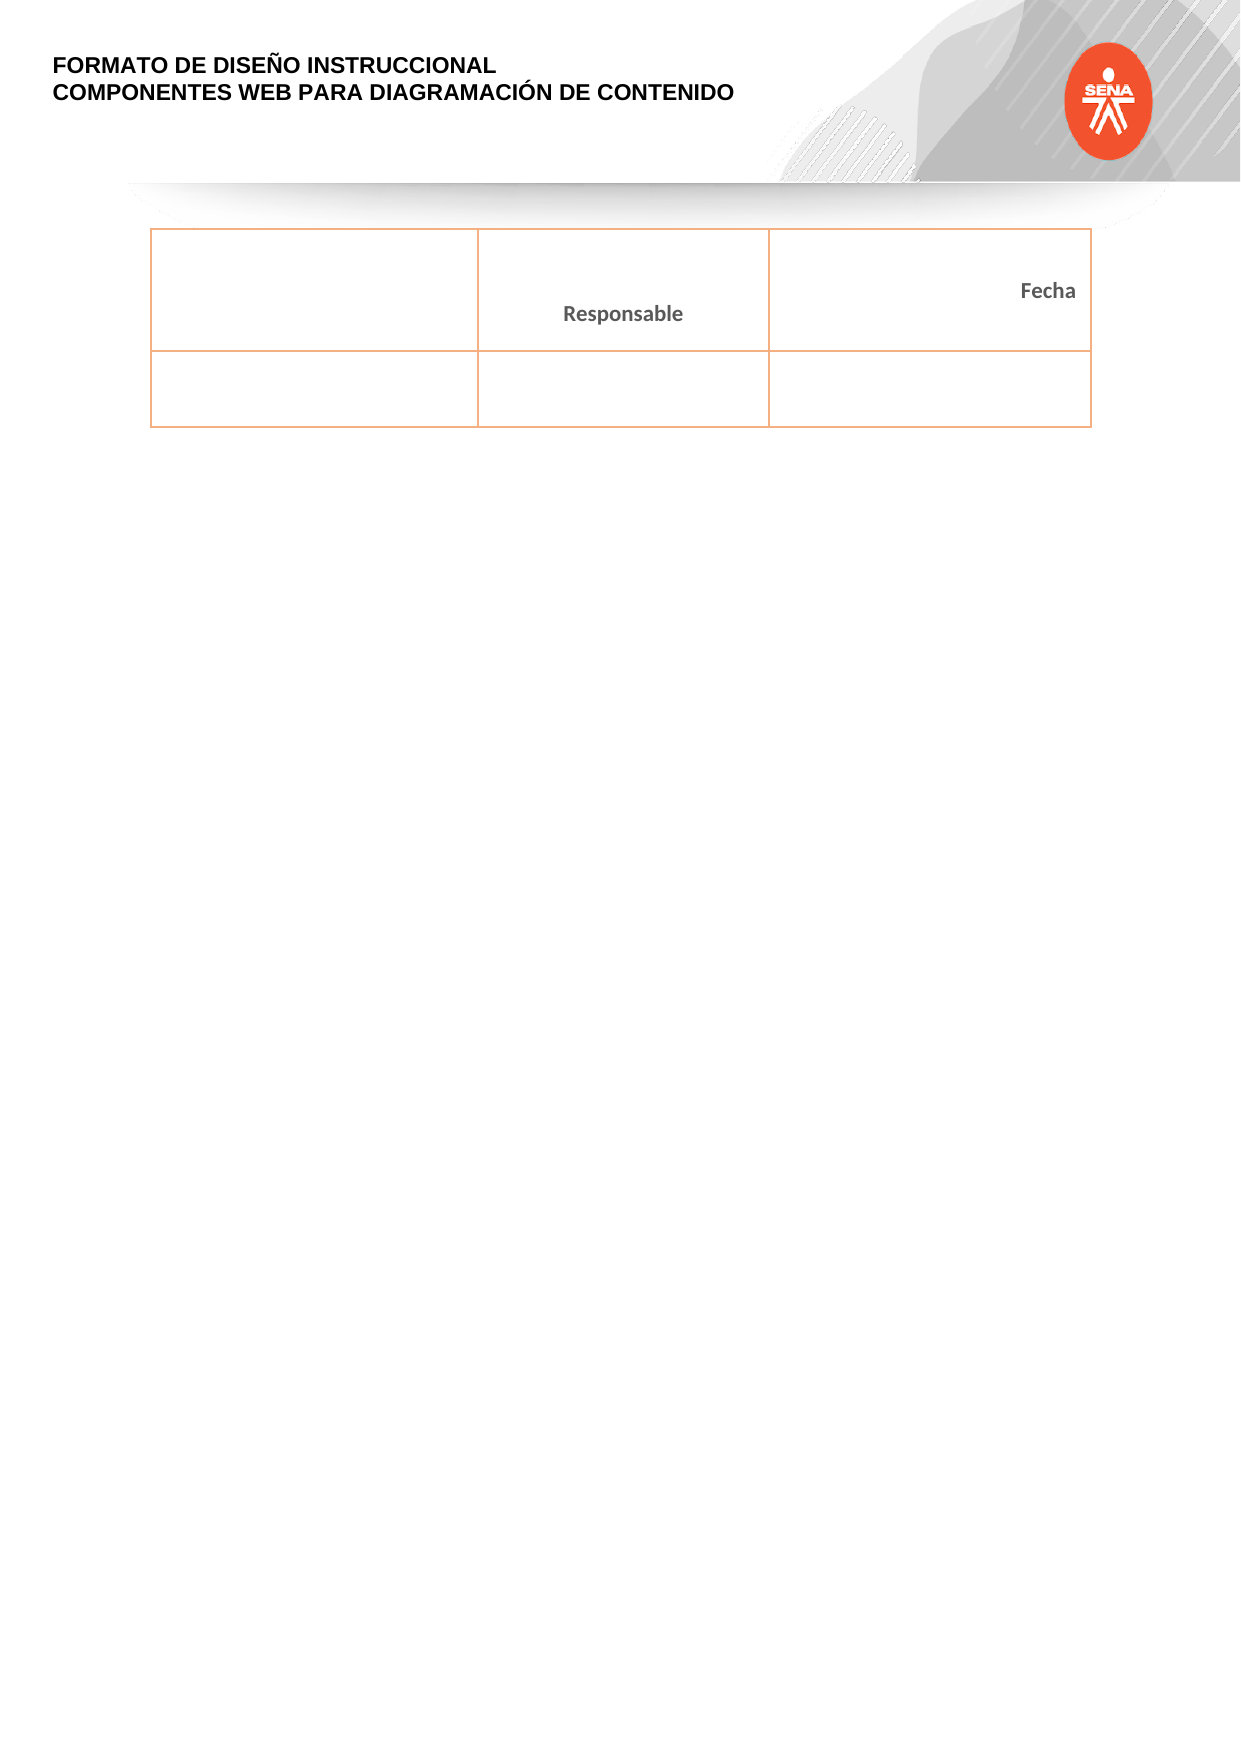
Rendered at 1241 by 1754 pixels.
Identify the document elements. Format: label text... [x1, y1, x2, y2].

table_cell [770, 352, 1090, 426]
picture [0, 0, 1241, 229]
table_cell Fecha [770, 230, 1090, 350]
table_cell [152, 230, 477, 350]
table_cell [479, 352, 768, 426]
table_cell Responsable [479, 230, 768, 350]
table_cell [152, 352, 477, 426]
